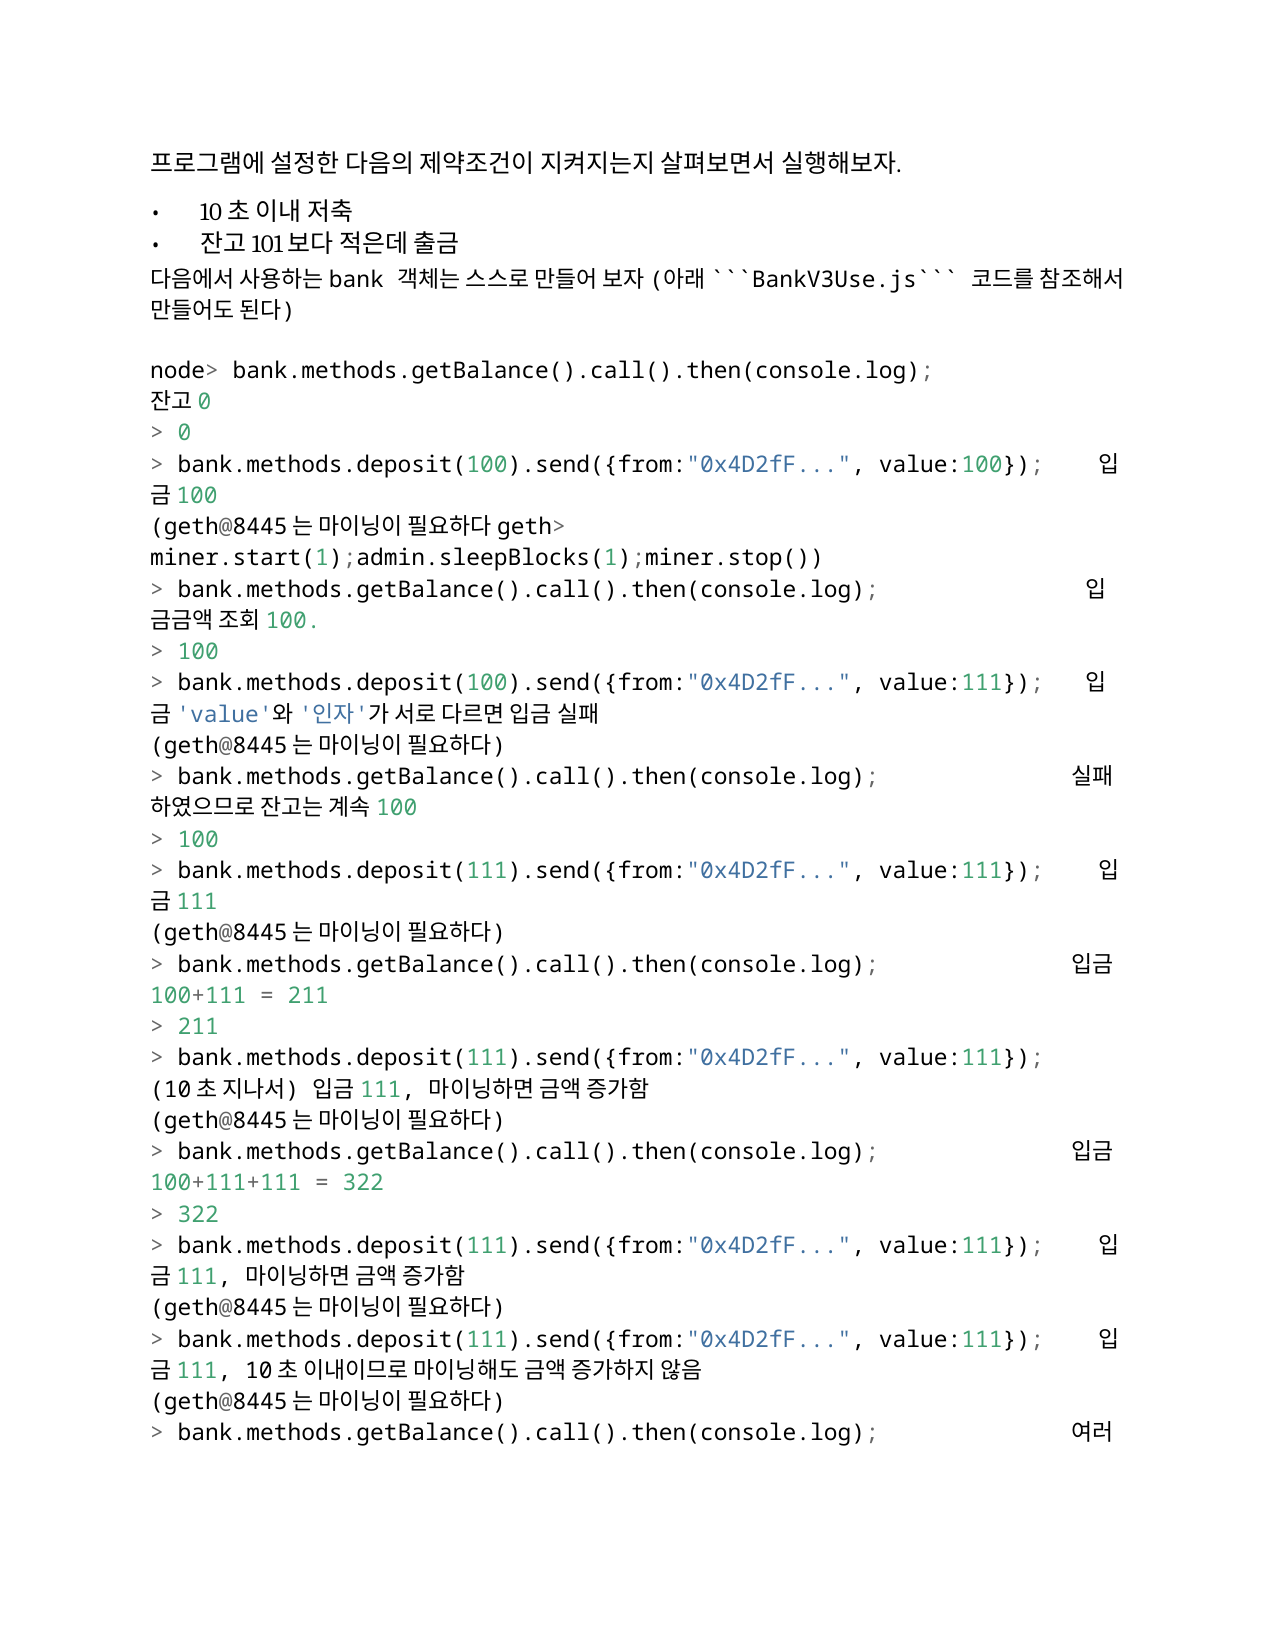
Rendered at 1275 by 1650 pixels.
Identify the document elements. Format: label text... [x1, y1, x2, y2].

list 10초 이내 저축 [150, 197, 1125, 226]
text 프로그램에 설정한 다음의 제약조건이 지켜지는지 살펴보면서 실행해보자. [150, 150, 1125, 179]
list 잔고 101보다 적은데 출금 [150, 230, 1125, 259]
